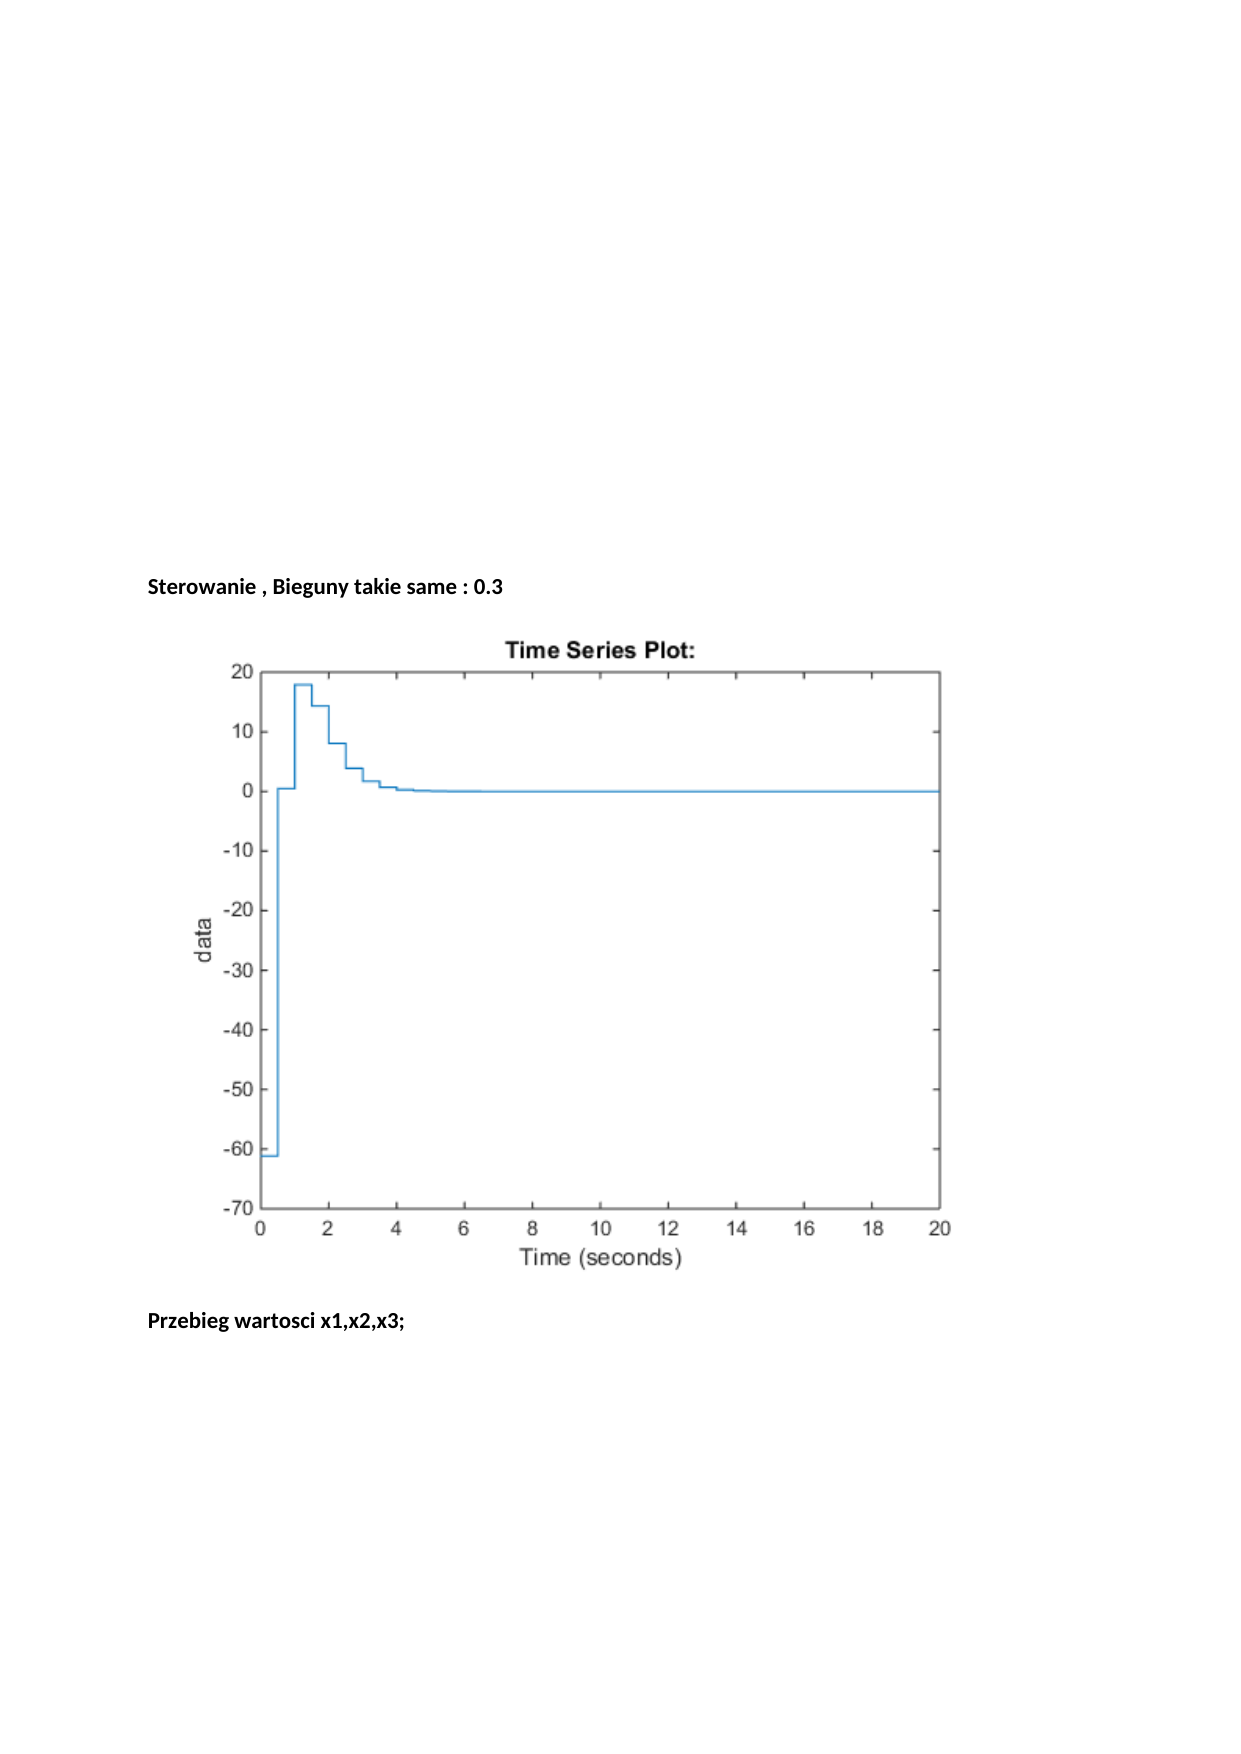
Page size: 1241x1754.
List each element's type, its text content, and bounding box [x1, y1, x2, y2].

text Sterowanie , Bieguny takie same : 0.3 [148, 572, 1093, 600]
text Przebieg wartosci x1,x2,x3; [148, 1306, 1093, 1334]
picture [147, 624, 1023, 1281]
